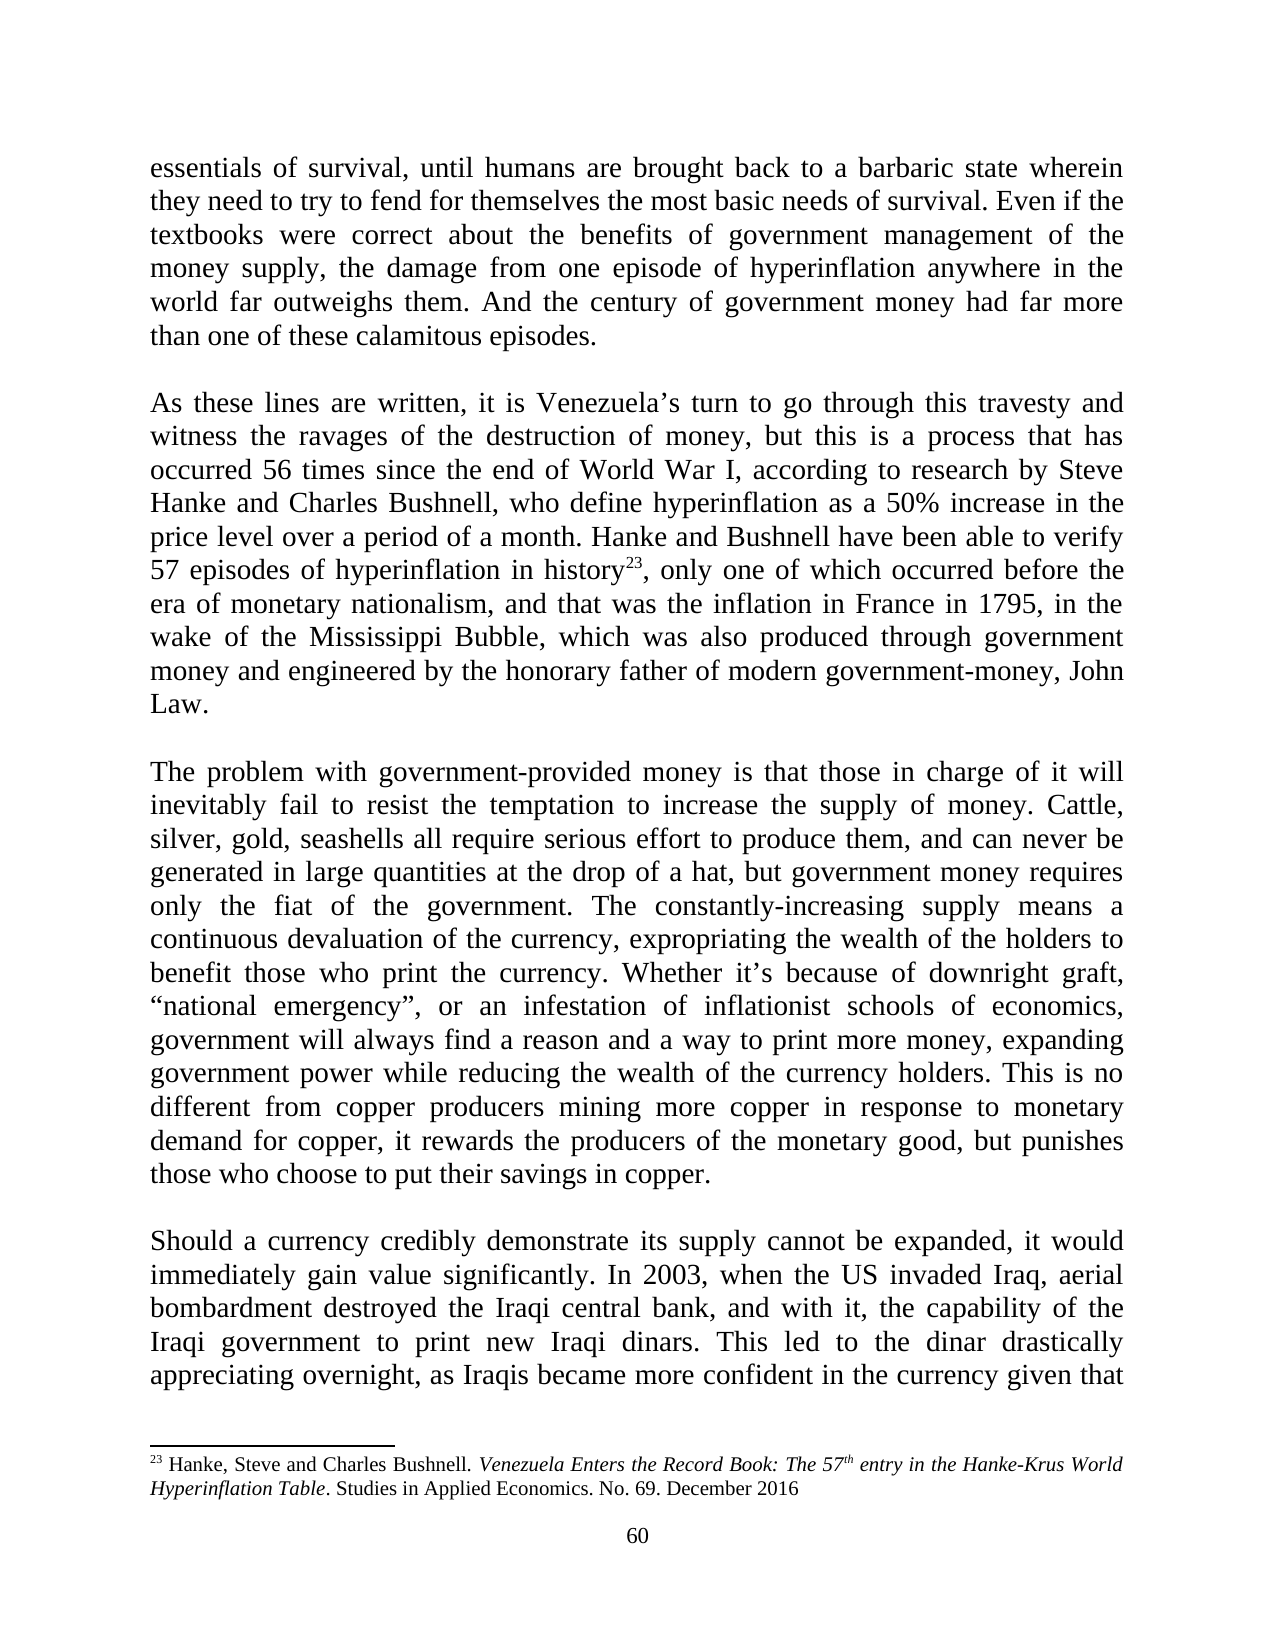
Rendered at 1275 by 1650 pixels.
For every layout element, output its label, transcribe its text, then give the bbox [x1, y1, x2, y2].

text As these lines are written, it is Venezuela’s turn to go through this travesty and witness the ravages of the destruction of money, but this is a process that has occurred 56 times since the end of World War I, according to research by Steve Hanke and Charles Bushnell, who define hyperinflation as a 50% increase in the price level over a period of a month. Hanke and Bushnell have been able to verify 57 episodes of hyperinflation in history, only one of which occurred before the era of monetary nationalism, and that was the inflation in France in 1795, in the wake of the Mississippi Bubble, which was also produced through government money and engineered by the honorary father of modern government-money, John Law. [150, 385, 1125, 720]
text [150, 1223, 1125, 1391]
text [150, 150, 1125, 351]
text The problem with government-provided money is that those in charge of it will inevitably fail to resist the temptation to increase the supply of money. Cattle, silver, gold, seashells all require serious effort to produce them, and can never be generated in large quantities at the drop of a hat, but government money requires only the fiat of the government. The constantly-increasing supply means a continuous devaluation of the currency, expropriating the wealth of the holders to benefit those who print the currency. Whether it’s because of downright graft, “national emergency”, or an infestation of inflationist schools of economics, government will always find a reason and a way to print more money, expanding government power while reducing the wealth of the currency holders. This is no different from copper producers mining more copper in response to monetary demand for copper, it rewards the producers of the monetary good, but punishes those who choose to put their savings in copper. [150, 754, 1125, 1190]
